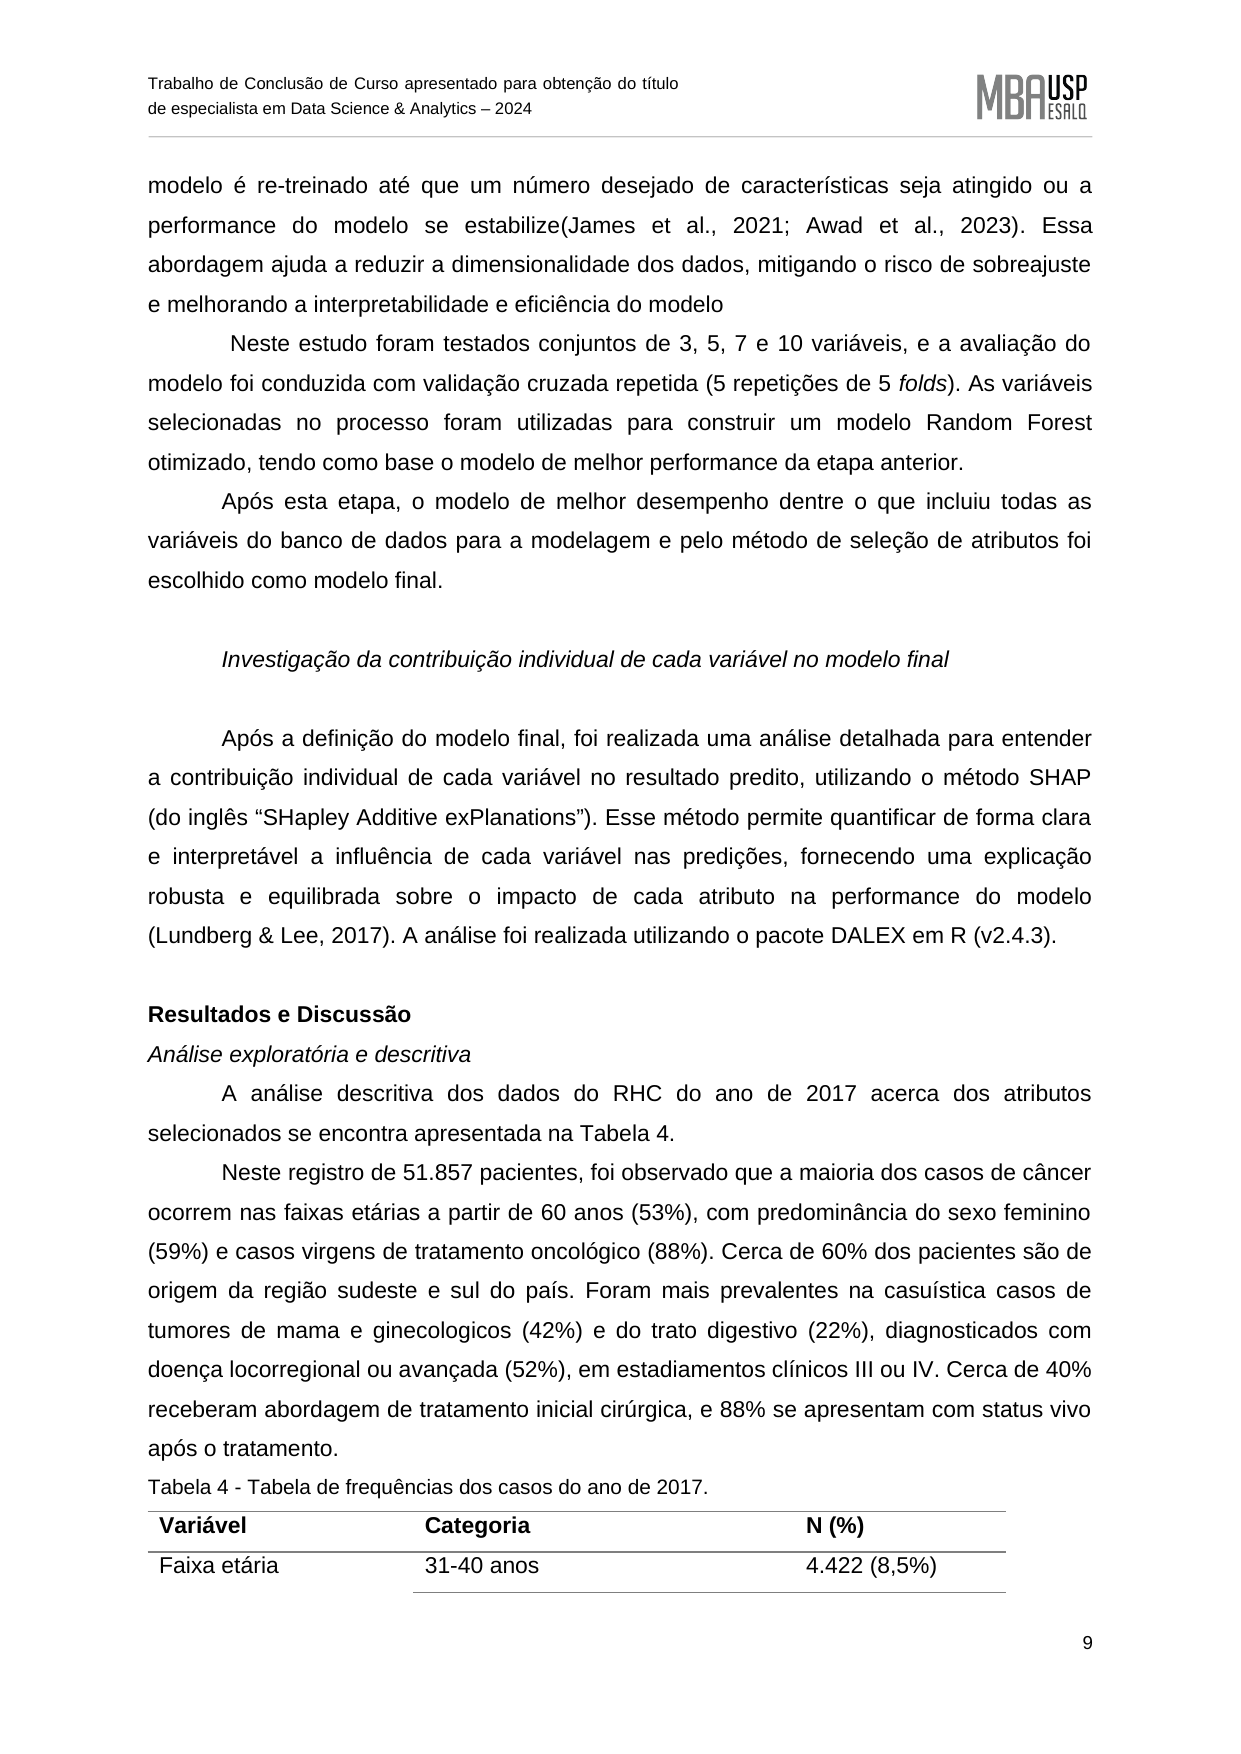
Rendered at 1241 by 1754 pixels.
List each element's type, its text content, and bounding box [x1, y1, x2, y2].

text Neste estudo foram testados conjuntos de 3, 5, 7 e 10 variáveis, e a avaliação do modelo foi conduzida com validação cruzada repetida (5 repetições de 5 folds). As variáveis selecionadas no processo foram utilizadas para construir um modelo Random Forest otimizado, tendo como base o modelo de melhor performance da etapa anterior. [148, 330, 1092, 475]
text Após a definição do modelo final, foi realizada uma análise detalhada para entender a contribuição individual de cada variável no resultado predito, utilizando o método SHAP (do inglês “SHapley Additive exPlanations”). Esse método permite quantificar de forma clara e interpretável a influência de cada variável nas predições, fornecendo uma explicação robusta e equilibrada sobre o impacto de cada atributo na performance do modelo (Lundberg & Lee, 2017). A análise foi realizada utilizando o pacote DALEX em R (v2.4.3). [148, 725, 1092, 948]
table_cell 31-40 anos [413, 1553, 794, 1592]
table_header Variável [148, 1512, 413, 1551]
list Análise exploratória e descritiva [148, 1041, 1092, 1067]
list A análise descritiva dos dados do RHC do ano de 2017 acerca dos atributos selecionados se encontra apresentada na Tabela 4. [148, 1080, 1092, 1146]
list Neste registro de 51.857 pacientes, foi observado que a maioria dos casos de câncer ocorrem nas faixas etárias a partir de 60 anos (53%), com predominância do sexo feminino (59%) e casos virgens de tratamento oncológico (88%). Cerca de 60% dos pacientes são de origem da região sudeste e sul do país. Foram mais prevalentes na casuística casos de tumores de mama e ginecologicos (42%) e do trato digestivo (22%), diagnosticados com doença locorregional ou avançada (52%), em estadiamentos clínicos III ou IV. Cerca de 40% receberam abordagem de tratamento inicial cirúrgica, e 88% se apresentam com status vivo após o tratamento. [148, 1159, 1092, 1462]
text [148, 172, 1092, 317]
table_cell 4.422 (8,5%) [795, 1553, 1006, 1592]
picture [972, 72, 1089, 120]
text Tabela 4 - Tabela de frequências dos casos do ano de 2017. [148, 1475, 1092, 1499]
list Resultados e Discussão [148, 1001, 1092, 1027]
table_header Categoria [413, 1512, 794, 1551]
text Após esta etapa, o modelo de melhor desempenho dentre o que incluiu todas as variáveis do banco de dados para a modelagem e pelo método de seleção de atributos foi escolhido como modelo final. [148, 488, 1092, 593]
table_cell Faixa etária [148, 1553, 413, 1592]
table_header N (%) [795, 1512, 1006, 1551]
text Investigação da contribuição individual de cada variável no modelo final [148, 646, 1092, 672]
